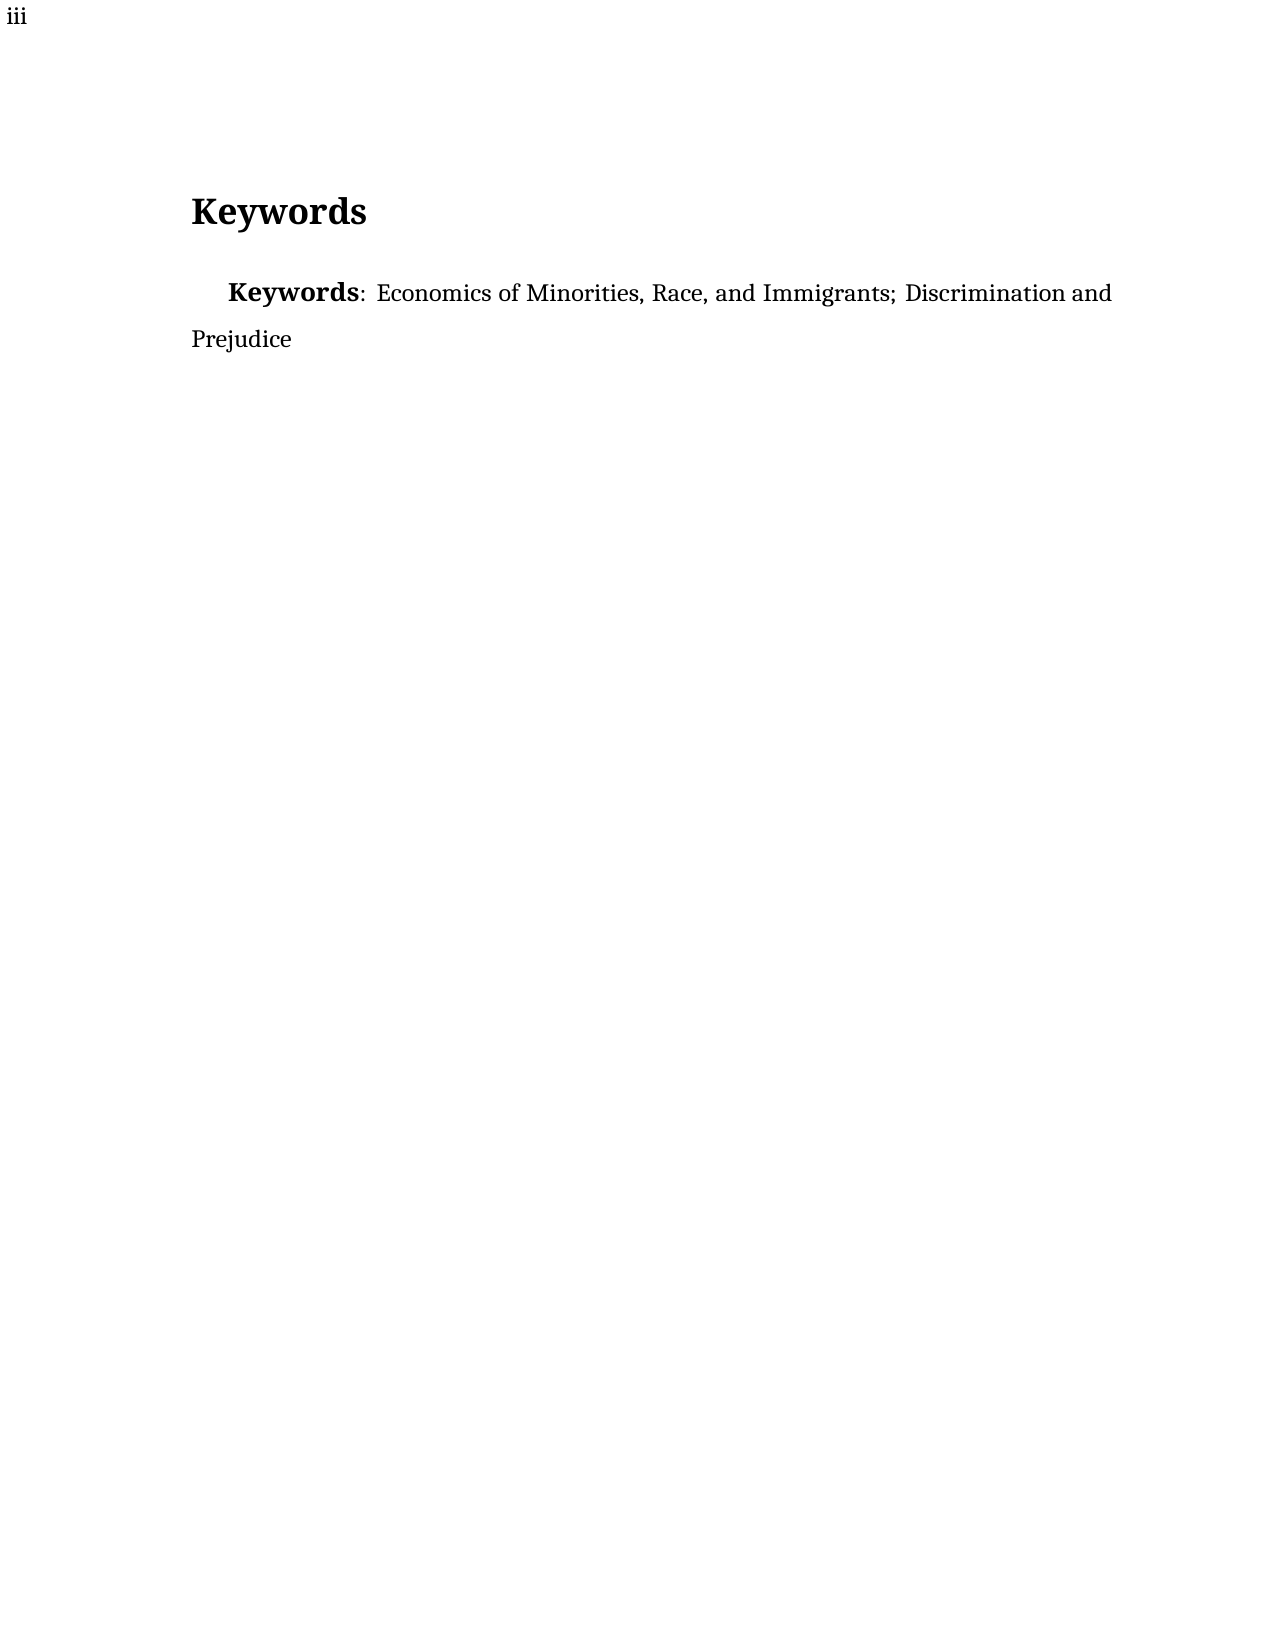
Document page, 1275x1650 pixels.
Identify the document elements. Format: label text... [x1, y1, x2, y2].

text Keywords: Economics of Minorities, Race, and Immigrants; Discrimination and Prejudice [191, 275, 1119, 353]
subtitle Keywords [191, 187, 1121, 235]
